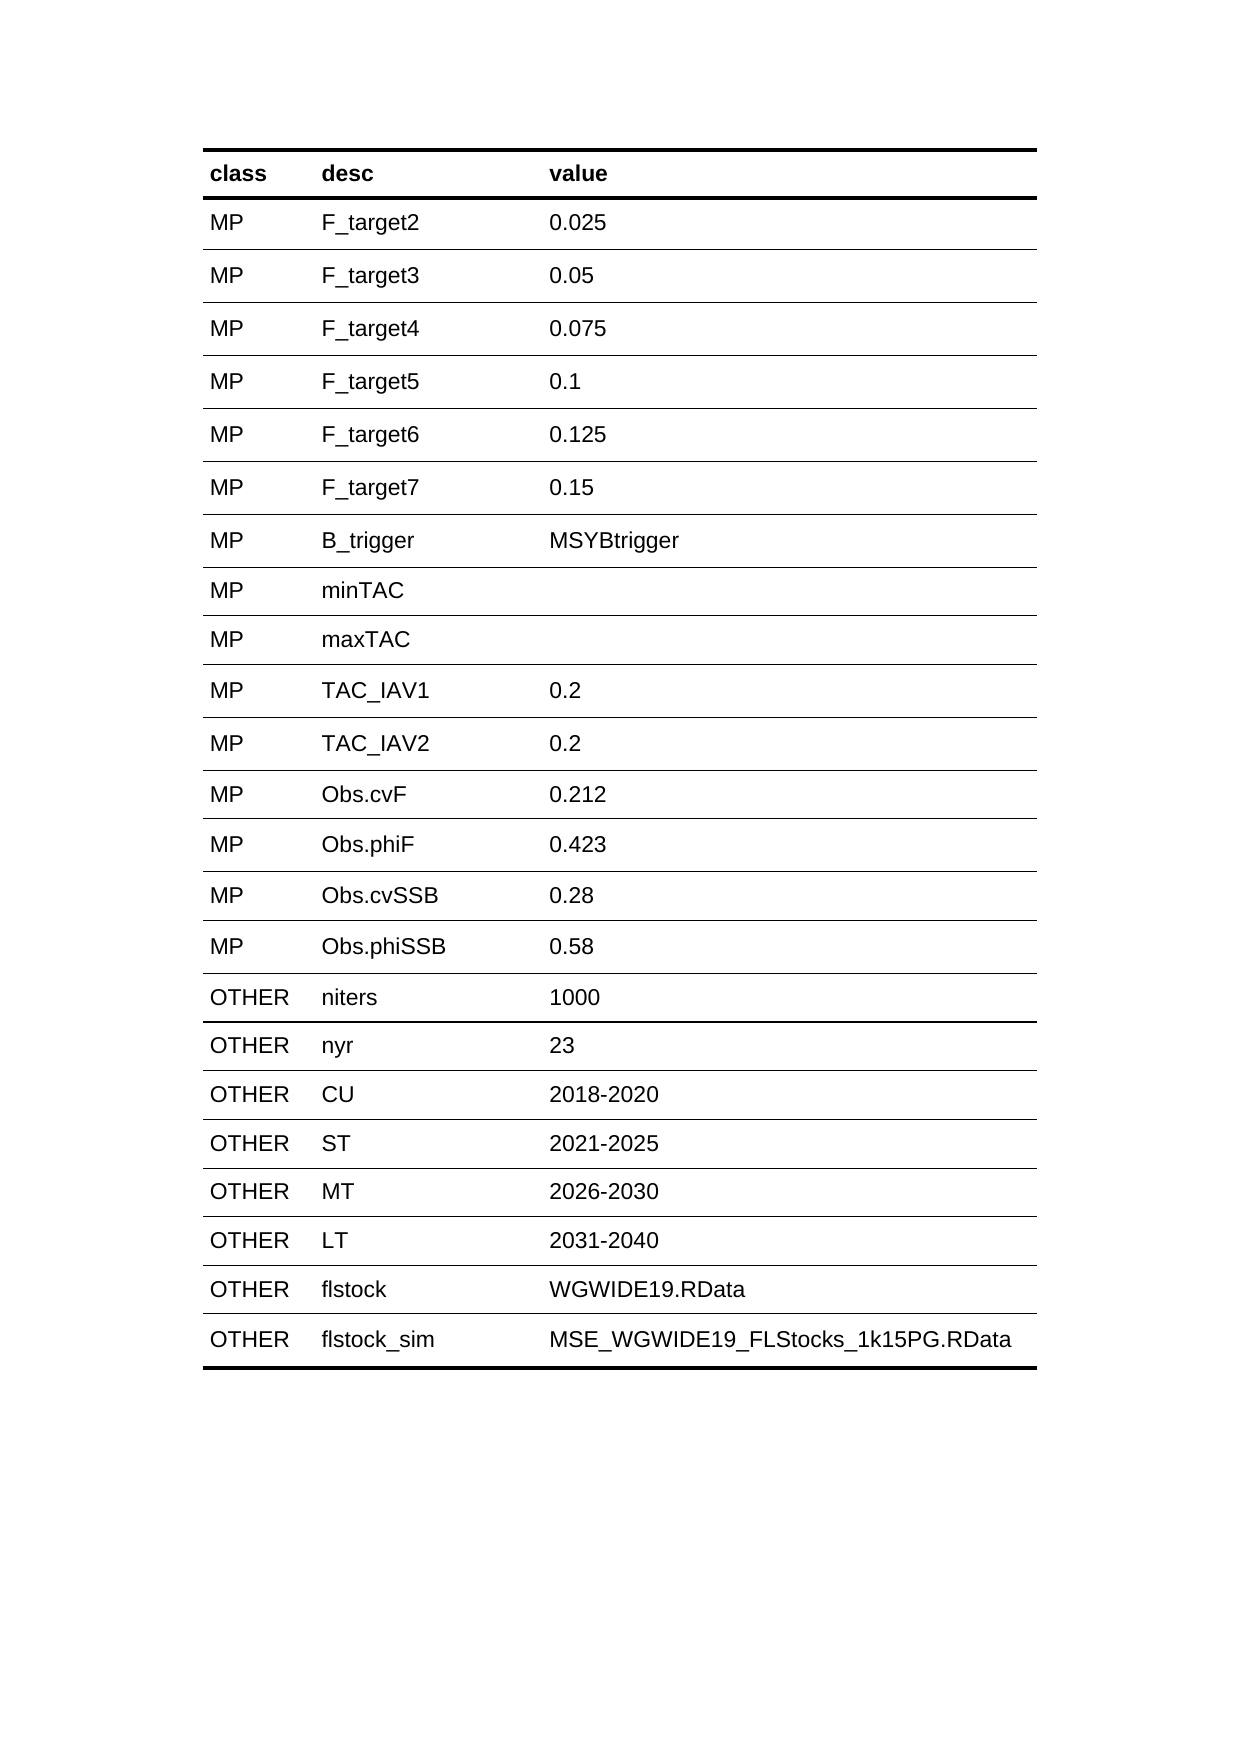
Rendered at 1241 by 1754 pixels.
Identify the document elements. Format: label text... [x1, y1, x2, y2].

table_cell maxTAC [315, 616, 543, 664]
table_cell MP [203, 250, 315, 302]
table_cell MP [203, 819, 315, 871]
table_cell nyr [315, 1023, 543, 1070]
table_cell 0.05 [543, 250, 1037, 302]
table_cell OTHER [203, 974, 315, 1021]
table_cell WGWIDE19.RData [543, 1266, 1037, 1313]
table_cell MP [203, 409, 315, 461]
table_cell F_target7 [315, 462, 543, 513]
table_cell 0.1 [543, 356, 1037, 408]
table_cell Obs.phiF [315, 819, 543, 871]
table_cell B_trigger [315, 515, 543, 567]
table_cell ST [315, 1120, 543, 1167]
table_cell flstock [315, 1266, 543, 1313]
table_cell OTHER [203, 1266, 315, 1313]
table_cell 0.2 [543, 718, 1037, 770]
table_cell TAC_IAV1 [315, 665, 543, 717]
table_cell MP [203, 568, 315, 615]
table_cell 2031-2040 [543, 1217, 1037, 1265]
table_cell F_target5 [315, 356, 543, 408]
table_cell MSYBtrigger [543, 515, 1037, 567]
table_cell MP [203, 921, 315, 973]
table_header class [203, 152, 315, 196]
table_cell [543, 616, 1037, 664]
table_cell MP [203, 356, 315, 408]
table_cell MP [203, 200, 315, 249]
table_header value [543, 152, 1037, 196]
table_cell MP [203, 872, 315, 920]
table_cell F_target2 [315, 200, 543, 249]
table_header desc [315, 152, 543, 196]
table_cell OTHER [203, 1169, 315, 1216]
table_cell F_target6 [315, 409, 543, 461]
table_cell 0.58 [543, 921, 1037, 973]
table_cell OTHER [203, 1217, 315, 1265]
table_cell CU [315, 1071, 543, 1119]
table_cell flstock_sim [315, 1314, 543, 1366]
table_cell OTHER [203, 1120, 315, 1167]
table_cell MP [203, 462, 315, 513]
table_cell [543, 568, 1037, 615]
table_cell 0.423 [543, 819, 1037, 871]
table_cell Obs.phiSSB [315, 921, 543, 973]
table_cell Obs.cvF [315, 771, 543, 818]
table_cell 23 [543, 1023, 1037, 1070]
table_cell 2018-2020 [543, 1071, 1037, 1119]
table_cell 0.15 [543, 462, 1037, 513]
table_cell TAC_IAV2 [315, 718, 543, 770]
table_cell MP [203, 771, 315, 818]
table_cell 2026-2030 [543, 1169, 1037, 1216]
table_cell MP [203, 616, 315, 664]
table_cell 0.28 [543, 872, 1037, 920]
table_cell MP [203, 303, 315, 355]
table_cell MSE_WGWIDE19_FLStocks_1k15PG.RData [543, 1314, 1037, 1366]
table_cell MT [315, 1169, 543, 1216]
table_cell 2021-2025 [543, 1120, 1037, 1167]
table_cell 0.125 [543, 409, 1037, 461]
table_cell LT [315, 1217, 543, 1265]
table_cell MP [203, 515, 315, 567]
table_cell OTHER [203, 1314, 315, 1366]
table_cell minTAC [315, 568, 543, 615]
table_cell Obs.cvSSB [315, 872, 543, 920]
table_cell 0.2 [543, 665, 1037, 717]
table_cell MP [203, 718, 315, 770]
table_cell niters [315, 974, 543, 1021]
table_cell OTHER [203, 1071, 315, 1119]
table_cell 0.075 [543, 303, 1037, 355]
table_cell F_target3 [315, 250, 543, 302]
table_cell OTHER [203, 1023, 315, 1070]
table_cell 0.212 [543, 771, 1037, 818]
table_cell 1000 [543, 974, 1037, 1021]
table_cell F_target4 [315, 303, 543, 355]
table_cell MP [203, 665, 315, 717]
table_cell 0.025 [543, 200, 1037, 249]
